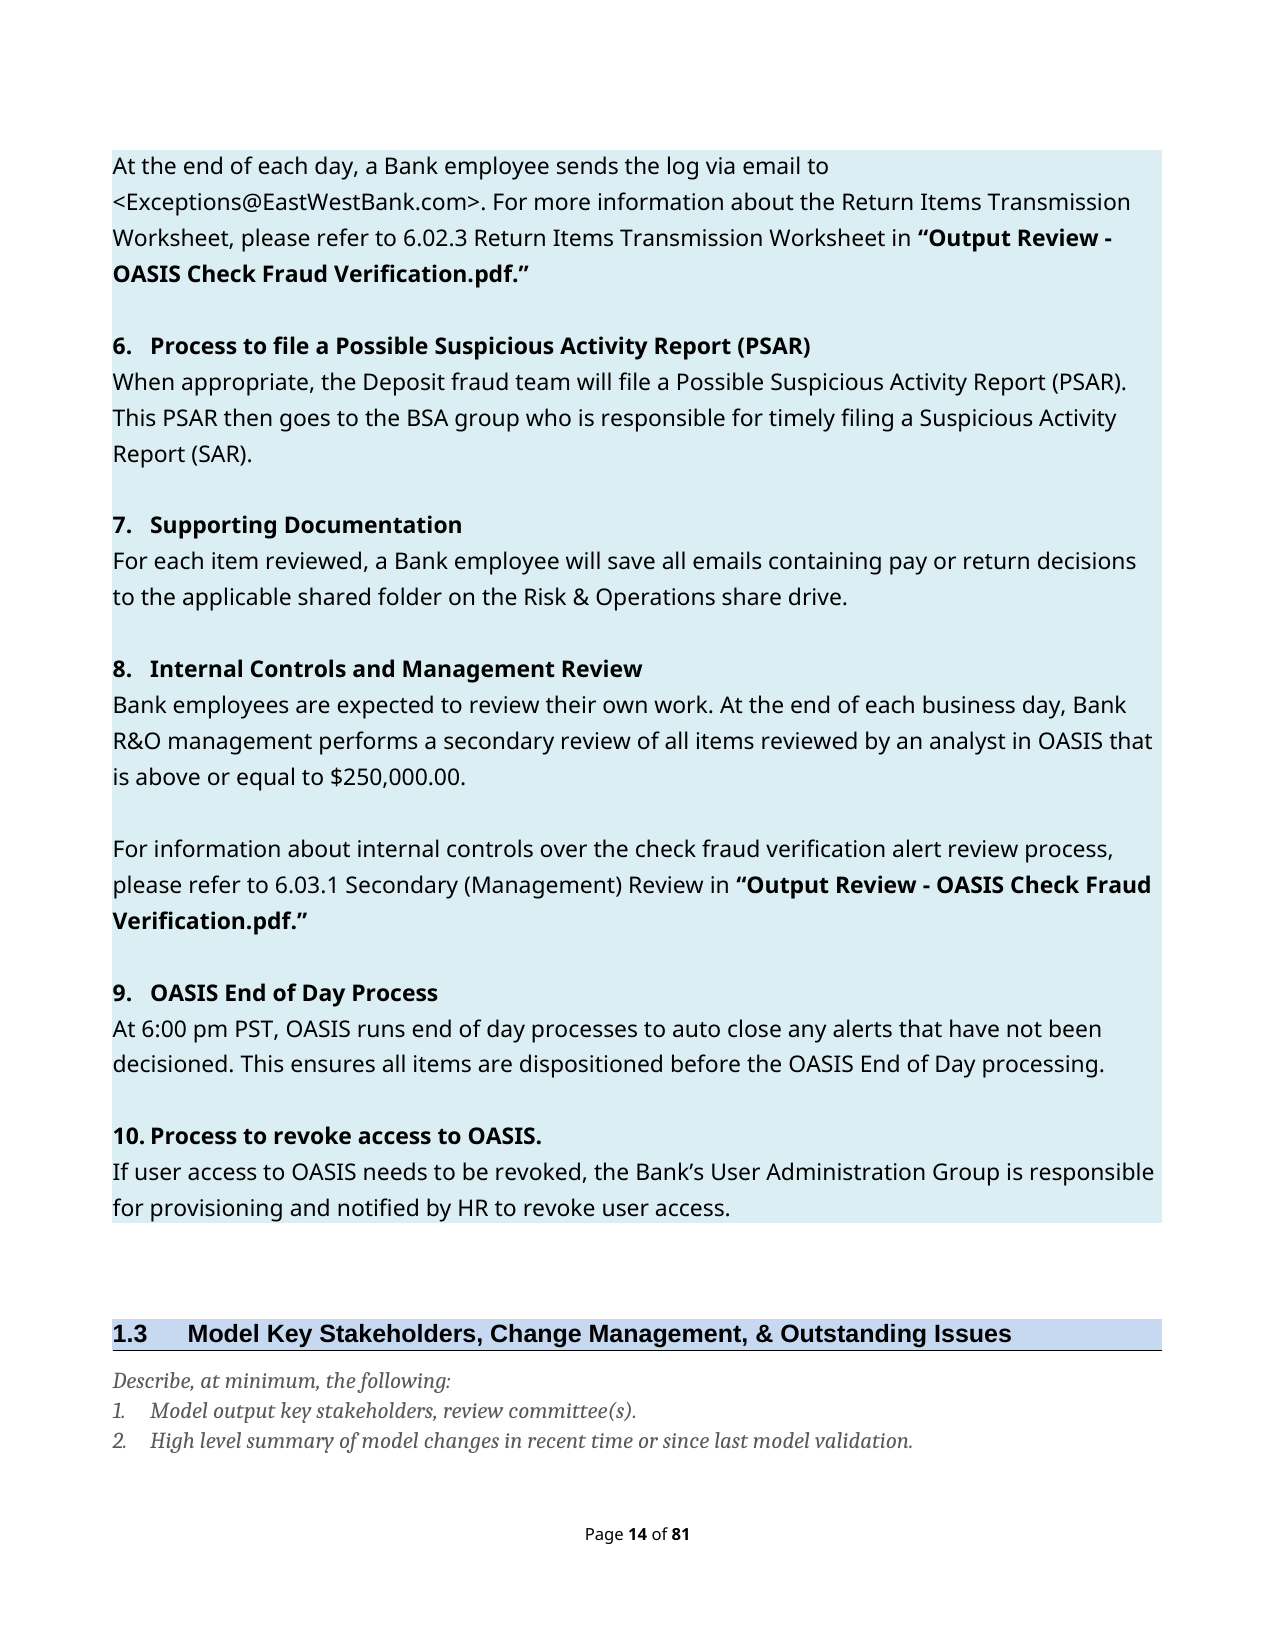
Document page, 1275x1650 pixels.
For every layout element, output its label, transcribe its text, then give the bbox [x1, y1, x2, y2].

subtitle Model Key Stakeholders, Change Management, & Outstanding Issues [112, 1319, 1162, 1351]
list Supporting Documentation [112, 509, 1162, 541]
list Model output key stakeholders, review committee(s). [112, 1398, 1162, 1424]
text If user access to OASIS needs to be revoked, the Bank’s User Administration Group is responsible for provisioning and notified by HR to revoke user access. [112, 1156, 1162, 1223]
list High level summary of model changes in recent time or since last model validation. [112, 1428, 1162, 1455]
text For each item reviewed, a Bank employee will save all emails containing pay or return decisions to the applicable shared folder on the Risk & Operations share drive. [112, 545, 1162, 612]
text Describe, at minimum, the following: [112, 1368, 1162, 1394]
text Bank employees are expected to review their own work. At the end of each business day, Bank R&O management performs a secondary review of all items reviewed by an analyst in OASIS that is above or equal to $250,000.00. [112, 689, 1162, 792]
text At the end of each day, a Bank employee sends the log via email to <Exceptions@EastWestBank.com>. For more information about the Return Items Transmission Worksheet, please refer to 6.02.3 Return Items Transmission Worksheet in “Output Review - OASIS Check Fraud Verification.pdf.” [112, 150, 1162, 289]
list Internal Controls and Management Review [112, 653, 1162, 684]
list Process to file a Possible Suspicious Activity Report (PSAR) [112, 330, 1162, 361]
text At 6:00 pm PST, OASIS runs end of day processes to auto close any alerts that have not been decisioned. This ensures all items are dispositioned before the OASIS End of Day processing. [112, 1012, 1162, 1080]
text For information about internal controls over the check fraud verification alert review process, please refer to 6.03.1 Secondary (Management) Review in “Output Review - OASIS Check Fraud Verification.pdf.” [112, 833, 1162, 936]
list OASIS End of Day Process [112, 977, 1162, 1008]
list Process to revoke access to OASIS. [112, 1120, 1162, 1152]
text When appropriate, the Deposit fraud team will file a Possible Suspicious Activity Report (PSAR). This PSAR then goes to the BSA group who is responsible for timely filing a Suspicious Activity Report (SAR). [112, 366, 1162, 469]
